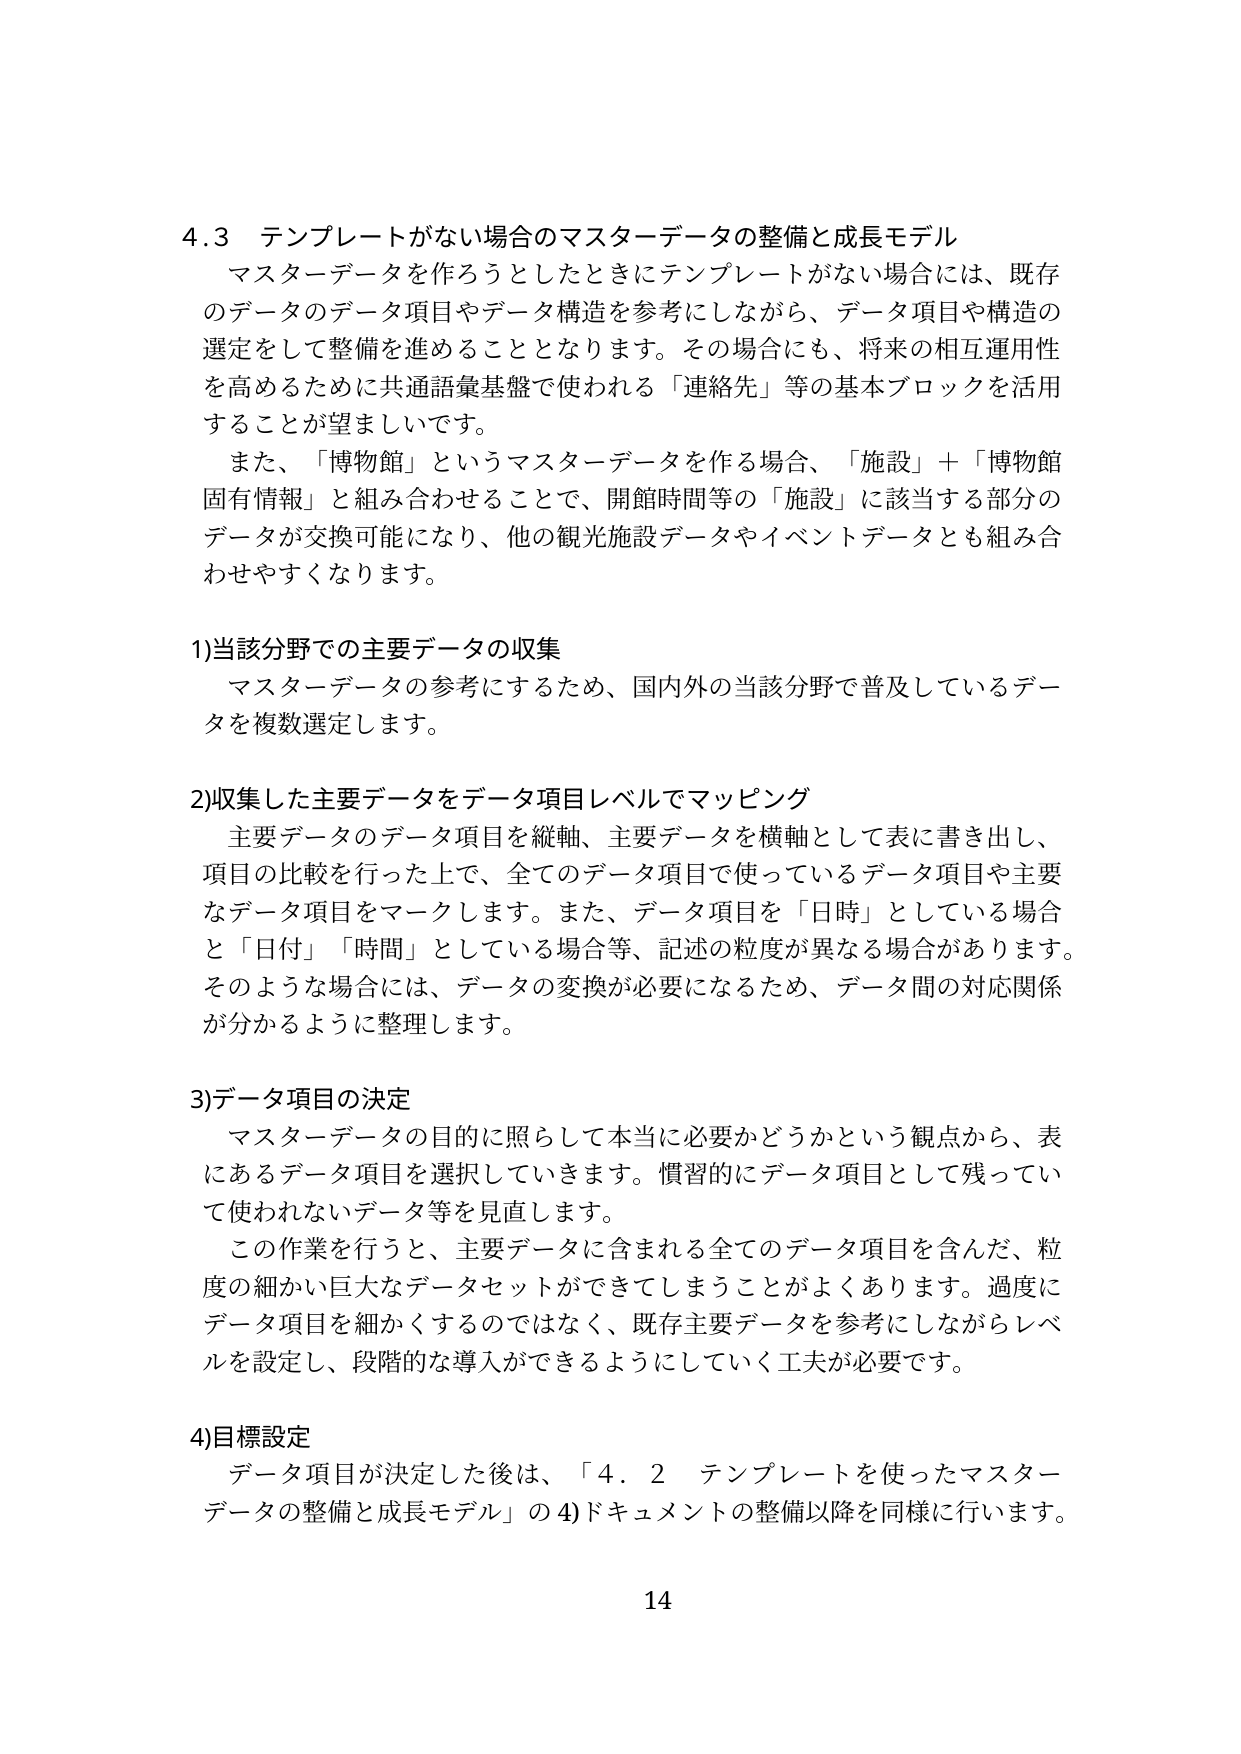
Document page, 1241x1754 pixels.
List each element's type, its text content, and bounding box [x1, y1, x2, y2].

text マスターデータの目的に照らして本当に必要かどうかという観点から、表にあるデータ項目を選択していきます。慣習的にデータ項目として残っていて使われないデータ等を見直します。 [202, 1117, 1063, 1229]
subtitle データ項目の決定 [190, 1079, 1063, 1117]
subtitle 収集した主要データをデータ項目レベルでマッピング [190, 779, 1063, 817]
text 主要データのデータ項目を縦軸、主要データを横軸として表に書き出し、項目の比較を行った上で、全てのデータ項目で使っているデータ項目や主要なデータ項目をマークします。また、データ項目を「日時」としている場合と「日付」「時間」としている場合等、記述の粒度が異なる場合があります。そのような場合には、データの変換が必要になるため、データ間の対応関係が分かるように整理します。 [202, 817, 1063, 1042]
subtitle テンプレートがない場合のマスターデータの整備と成長モデル [177, 217, 1063, 254]
text この作業を行うと、主要データに含まれる全てのデータ項目を含んだ、粒度の細かい巨大なデータセットができてしまうことがよくあります。過度にデータ項目を細かくするのではなく、既存主要データを参考にしながらレベルを設定し、段階的な導入ができるようにしていく工夫が必要です。 [202, 1229, 1063, 1379]
subtitle 当該分野での主要データの収集 [190, 629, 1063, 667]
text データ項目が決定した後は、「４．２ テンプレートを使ったマスターデータの整備と成長モデル」の4)ドキュメントの整備以降を同様に行います。 [202, 1454, 1063, 1529]
subtitle 目標設定 [190, 1417, 1063, 1454]
text マスターデータの参考にするため、国内外の当該分野で普及しているデータを複数選定します。 [202, 667, 1063, 742]
text マスターデータを作ろうとしたときにテンプレートがない場合には、既存のデータのデータ項目やデータ構造を参考にしながら、データ項目や構造の選定をして整備を進めることとなります。その場合にも、将来の相互運用性を高めるために共通語彙基盤で使われる「連絡先」等の基本ブロックを活用することが望ましいです。 [202, 254, 1063, 442]
text また、「博物館」というマスターデータを作る場合、「施設」＋「博物館固有情報」と組み合わせることで、開館時間等の「施設」に該当する部分のデータが交換可能になり、他の観光施設データやイベントデータとも組み合わせやすくなります。 [202, 442, 1063, 592]
